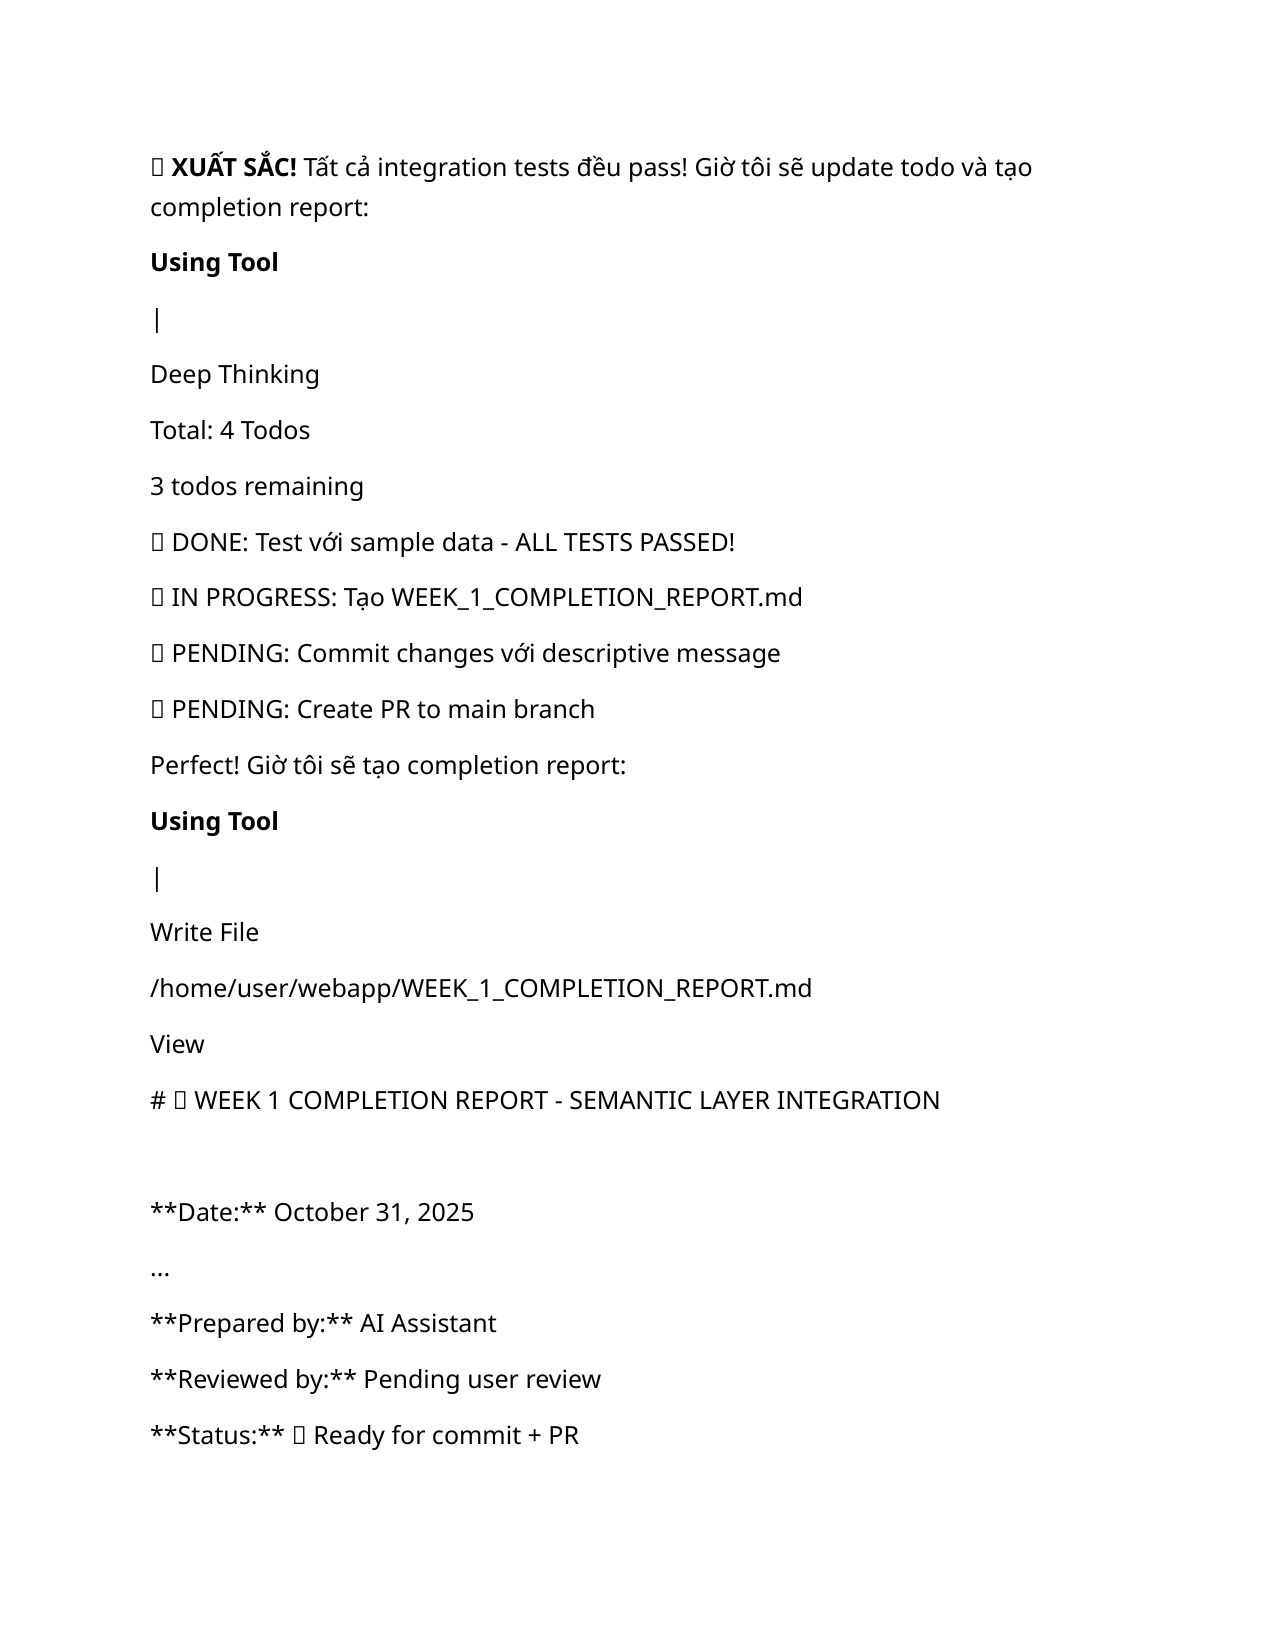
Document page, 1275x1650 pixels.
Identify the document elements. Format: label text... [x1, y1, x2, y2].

text Perfect! Giờ tôi sẽ tạo completion report: [150, 747, 1125, 782]
text Using Tool [150, 245, 1125, 279]
text **Reviewed by:** Pending user review [150, 1362, 1125, 1396]
text Deep Thinking [150, 357, 1125, 391]
text **Prepared by:** AI Assistant [150, 1306, 1125, 1340]
text Total: 4 Todos [150, 412, 1125, 447]
text 📝 PENDING: Commit changes với descriptive message [150, 636, 1125, 670]
text 🎉 XUẤT SẮC! Tất cả integration tests đều pass! Giờ tôi sẽ update todo và tạo completion report: [150, 150, 1125, 223]
text | [150, 301, 1125, 335]
text Write File [150, 915, 1125, 949]
text # 🎉 WEEK 1 COMPLETION REPORT - SEMANTIC LAYER INTEGRATION [150, 1082, 1125, 1117]
text **Status:** ✅ Ready for commit + PR [150, 1417, 1125, 1452]
text 3 todos remaining [150, 468, 1125, 502]
text Using Tool [150, 803, 1125, 837]
text /home/user/webapp/WEEK_1_COMPLETION_REPORT.md [150, 971, 1125, 1005]
text **Date:** October 31, 2025 [150, 1194, 1125, 1228]
text ✅ DONE: Test với sample data - ALL TESTS PASSED! [150, 524, 1125, 558]
text 📝 PENDING: Create PR to main branch [150, 692, 1125, 726]
text ... [150, 1250, 1125, 1284]
text View [150, 1027, 1125, 1061]
text 🔄 IN PROGRESS: Tạo WEEK_1_COMPLETION_REPORT.md [150, 580, 1125, 614]
text | [150, 859, 1125, 893]
